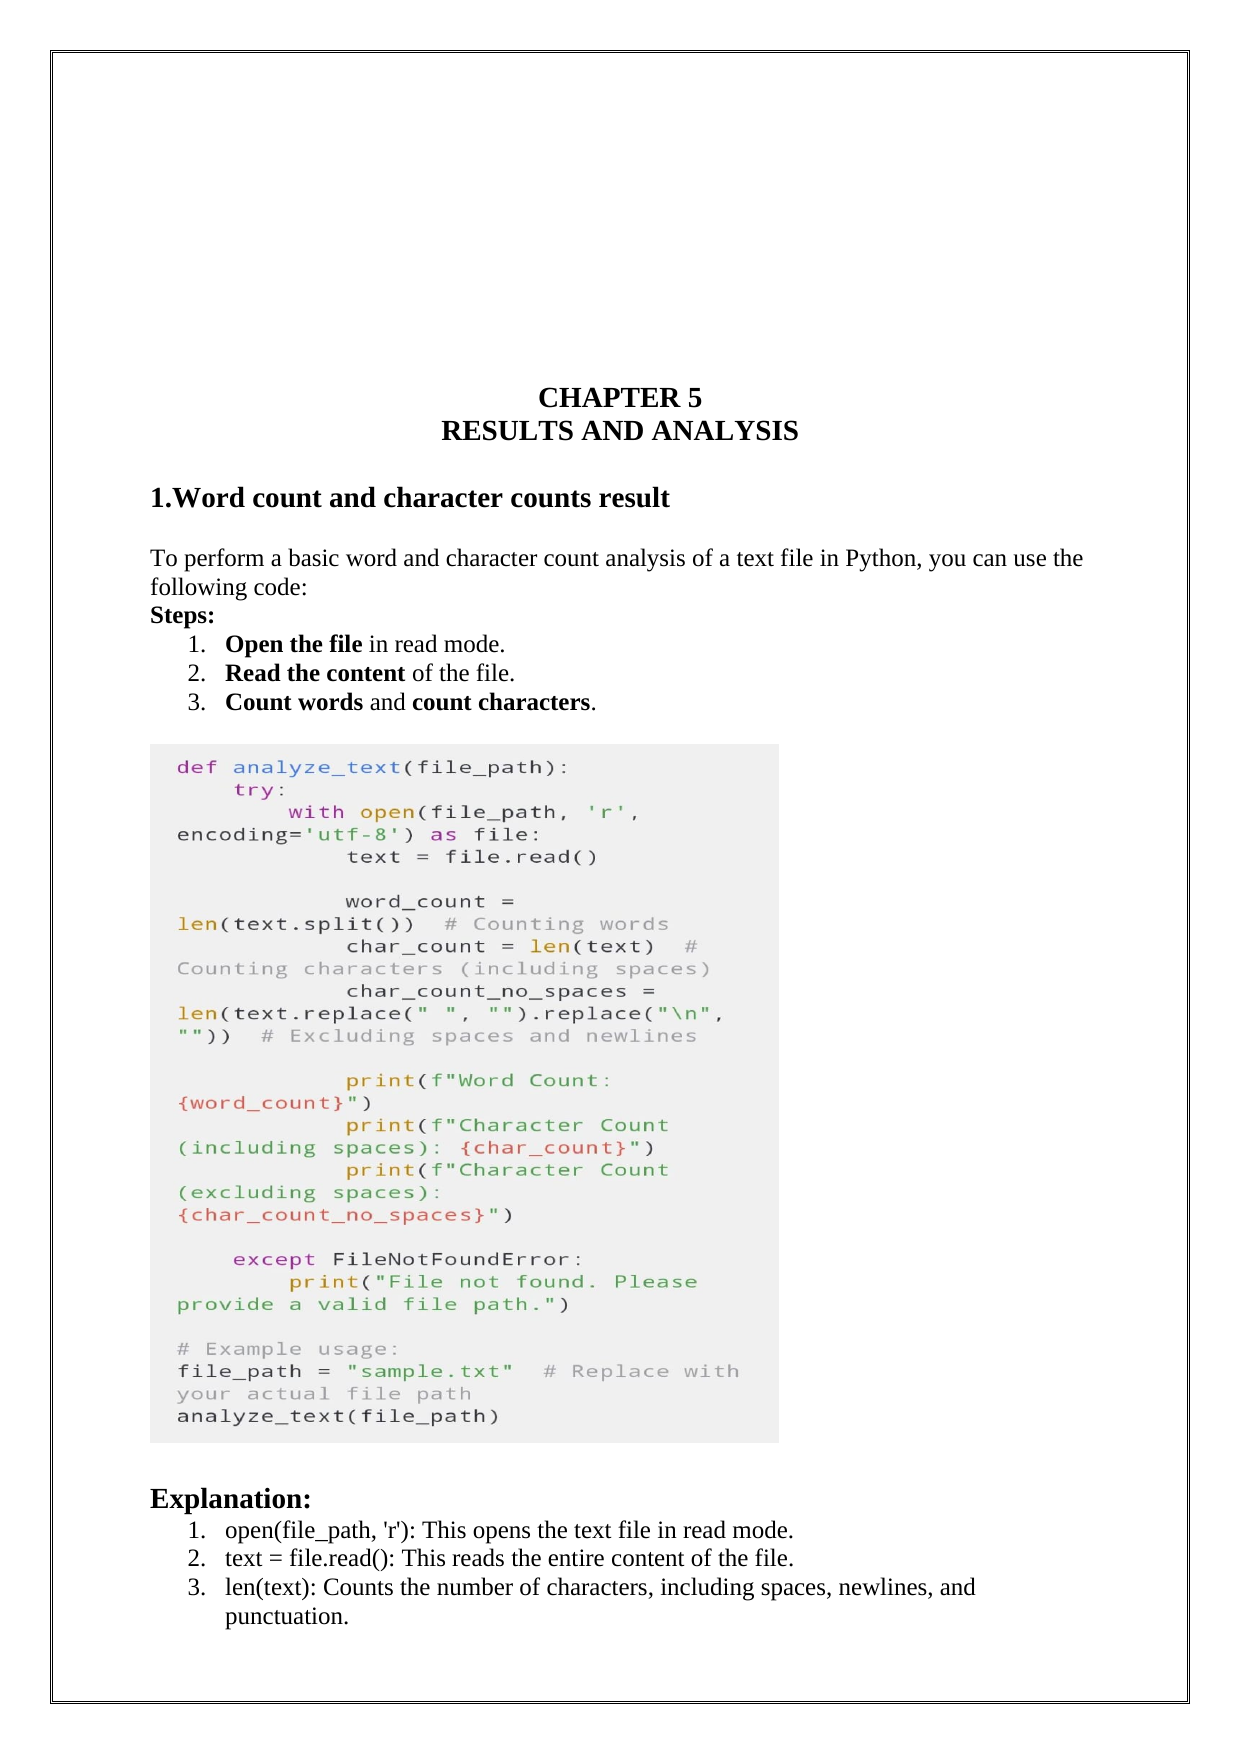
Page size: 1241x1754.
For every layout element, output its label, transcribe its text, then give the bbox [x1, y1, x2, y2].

picture [150, 744, 779, 1443]
text Explanation: [150, 1481, 1090, 1515]
text Steps: [150, 600, 1090, 629]
list Open the file in read mode. [187, 629, 1090, 658]
list text = file.read(): This reads the entire content of the file. [187, 1543, 1090, 1572]
list Count words and count characters. [187, 687, 1090, 715]
text To perform a basic word and character count analysis of a text file in Python, you can use the following code: [150, 543, 1090, 600]
list open(file_path, 'r'): This opens the text file in read mode. [187, 1515, 1090, 1543]
list len(text): Counts the number of characters, including spaces, newlines, and punctuation. [187, 1572, 1090, 1630]
list Read the content of the file. [187, 658, 1090, 687]
text CHAPTER 5 [150, 380, 1090, 413]
text 1.Word count and character counts result [150, 481, 1090, 514]
text RESULTS AND ANALYSIS [150, 413, 1090, 447]
